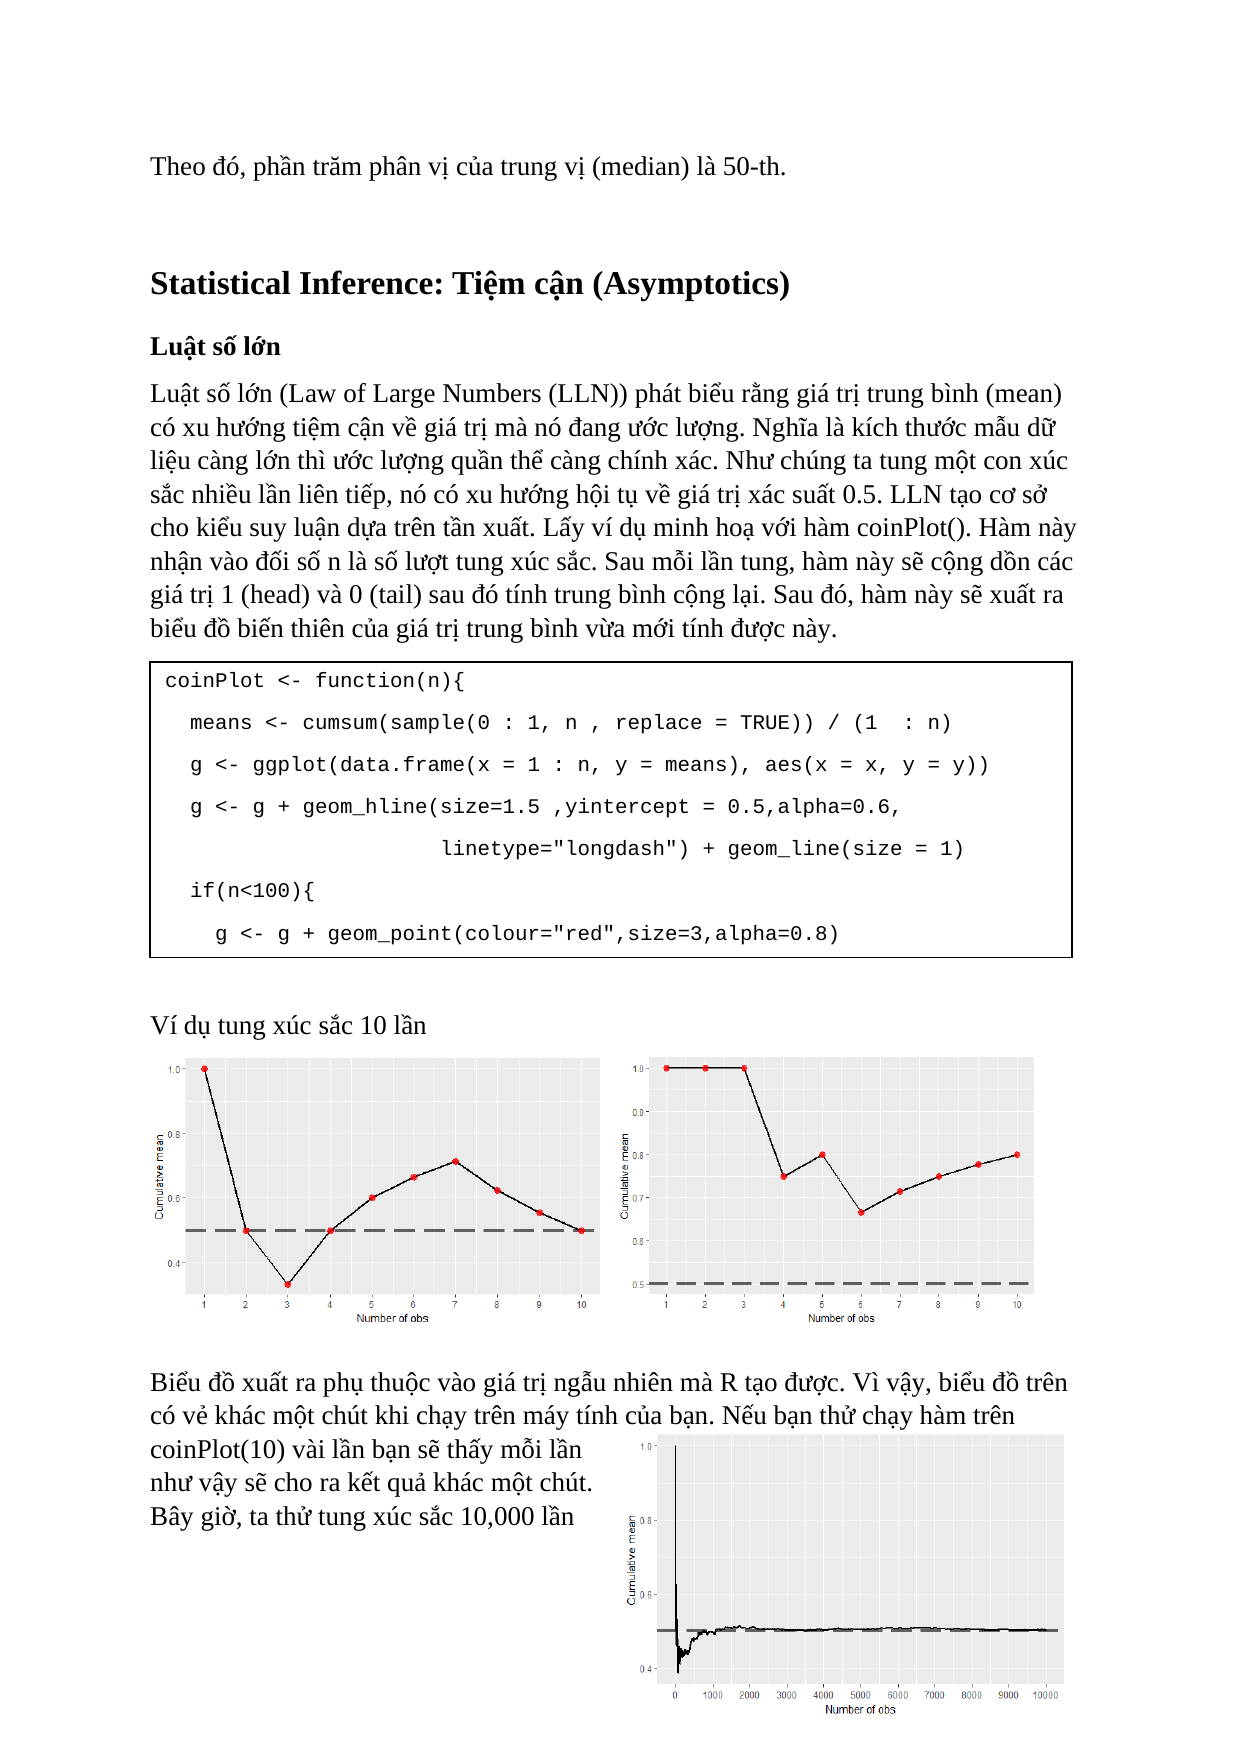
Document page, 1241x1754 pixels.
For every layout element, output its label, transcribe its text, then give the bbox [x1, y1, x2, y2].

text Theo đó, phần trăm phân vị của trung vị (median) là 50-th. [150, 150, 1090, 181]
text Biểu đồ xuất ra phụ thuộc vào giá trị ngẫu nhiên mà R tạo được. Vì vậy, biểu đồ trên có vẻ khác một chút khi chạy trên máy tính của bạn. Nếu bạn thử chạy hàm trên coinPlot(10) vài lần bạn sẽ thấy mỗi lần như vậy sẽ cho ra kết quả khác một chút. Bây giờ, ta thử tung xúc sắc 10,000 lần [150, 1261, 1090, 1531]
picture [621, 1432, 1069, 1716]
text Luật số lớn (Law of Large Numbers (LLN)) phát biểu rằng giá trị trung bình (mean) có xu hướng tiệm cận về giá trị mà nó đang ước lượng. Nghĩa là kích thước mẫu dữ liệu càng lớn thì ước lượng quần thể càng chính xác. Như chúng ta tung một con xúc sắc nhiều lần liên tiếp, nó có xu hướng hội tụ về giá trị xác suất 0.5. LLN tạo cơ sở cho kiểu suy luận dựa trên tần xuất. Lấy ví dụ minh hoạ với hàm coinPlot(). Hàm này nhận vào đối số n là số lượt tung xúc sắc. Sau mỗi lần tung, hàm này sẽ cộng dồn các giá trị 1 (head) và 0 (tail) sau đó tính trung bình cộng lại. Sau đó, hàm này sẽ xuất ra biểu đồ biến thiên của giá trị trung bình vừa mới tính được này. [150, 377, 1090, 643]
subtitle Luật số lớn [150, 330, 1090, 362]
subtitle Statistical Inference: Tiệm cận (Asymptotics) [150, 263, 1090, 301]
text Ví dụ tung xúc sắc 10 lần [150, 1009, 1090, 1041]
picture [618, 1054, 1035, 1327]
picture [150, 1054, 603, 1324]
